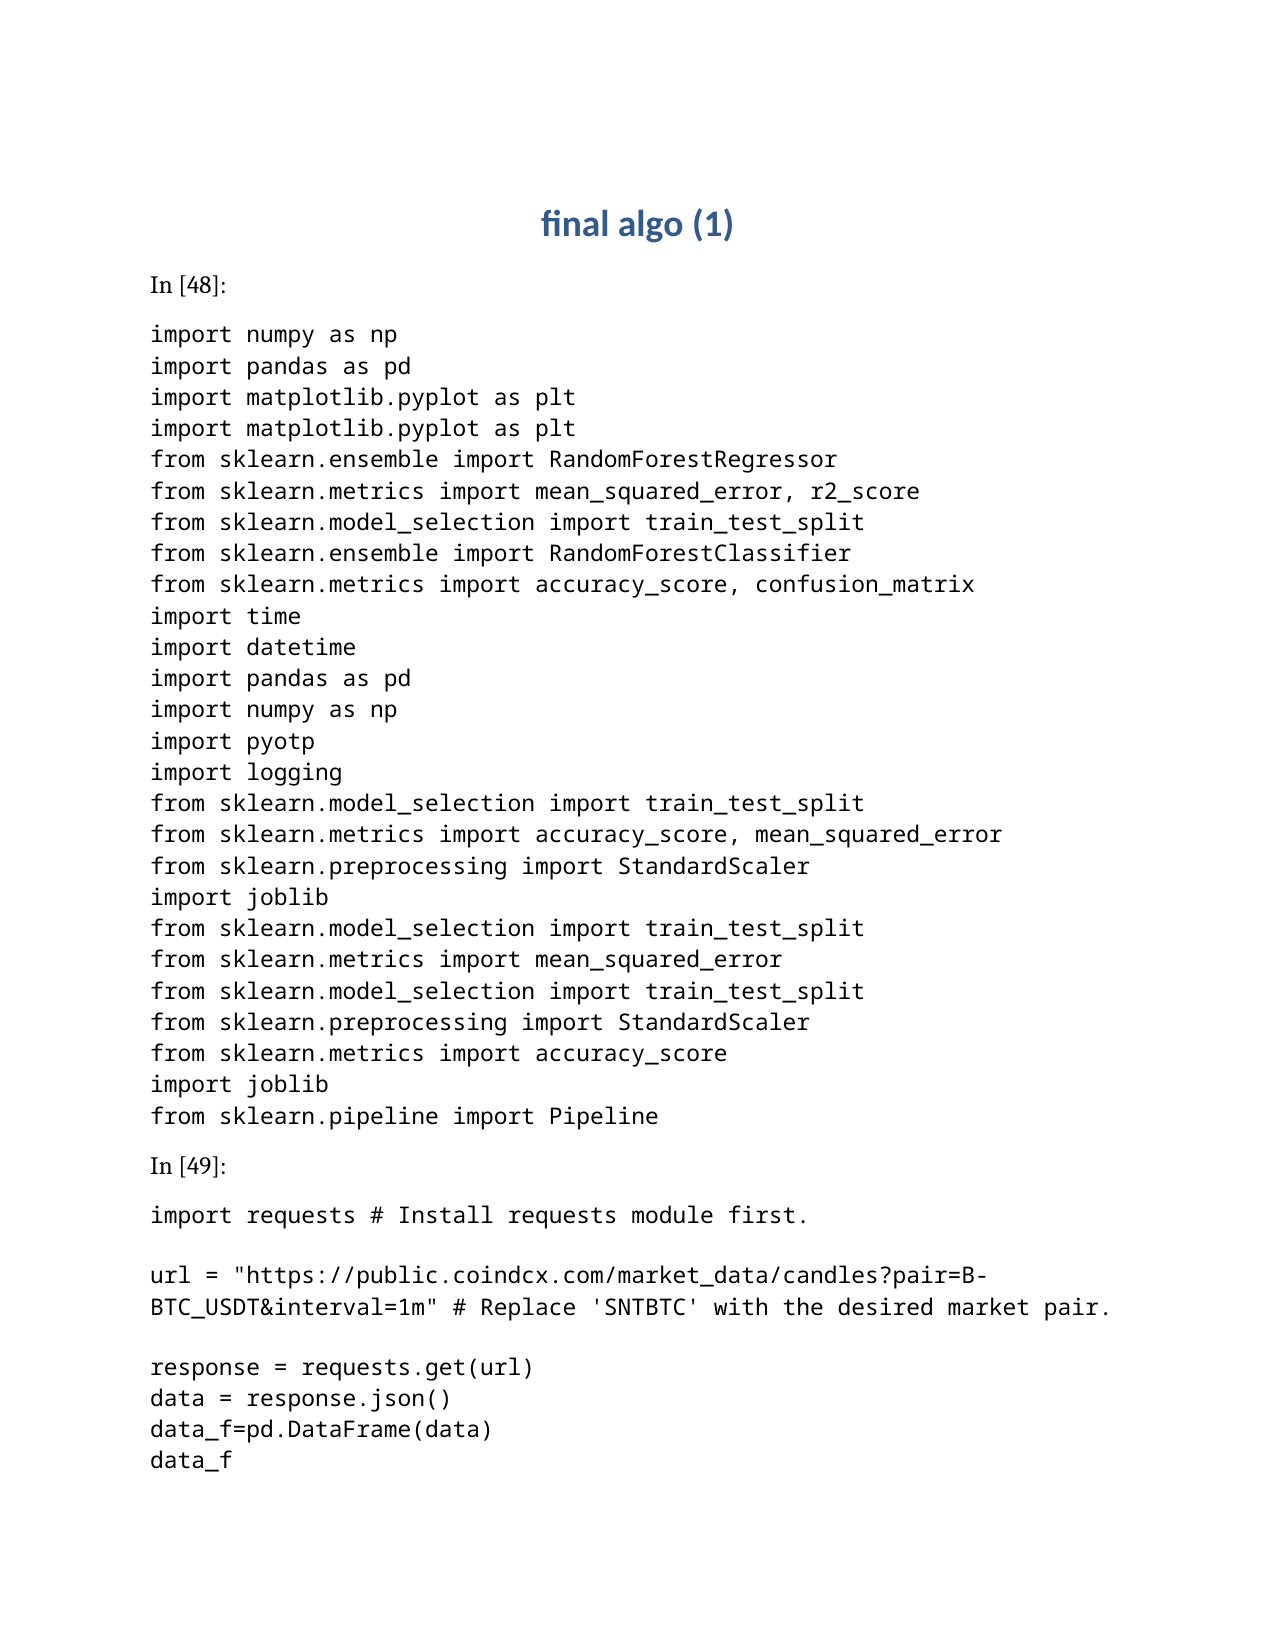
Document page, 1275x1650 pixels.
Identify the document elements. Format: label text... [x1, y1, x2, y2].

title final algo (1) [150, 200, 1125, 246]
text import numpy as np import pandas as pd import matplotlib.pyplot as plt import matplotlib.pyplot as plt from sklearn.ensemble import RandomForestRegressor from sklearn.metrics import mean_squared_error, r2_score from sklearn.model_selection import train_test_split from sklearn.ensemble import RandomForestClassifier from sklearn.metrics import accuracy_score, confusion_matrix import time import datetime import pandas as pd import numpy as np import pyotp import logging from sklearn.model_selection import train_test_split from sklearn.metrics import accuracy_score, mean_squared_error from sklearn.preprocessing import StandardScaler import joblib from sklearn.model_selection import train_test_split from sklearn.metrics import mean_squared_error from sklearn.model_selection import train_test_split from sklearn.preprocessing import StandardScaler from sklearn.metrics import accuracy_score import joblib from sklearn.pipeline import Pipeline [150, 318, 1125, 1131]
text import requests # Install requests module first. url = "https://public.coindcx.com/market_data/candles?pair=B-BTC_USDT&interval=1m" # Replace 'SNTBTC' with the desired market pair. response = requests.get(url) data = response.json() data_f=pd.DataFrame(data) data_f [150, 1199, 1125, 1475]
text In [49]: [150, 1152, 1125, 1180]
text In [48]: [150, 271, 1125, 299]
